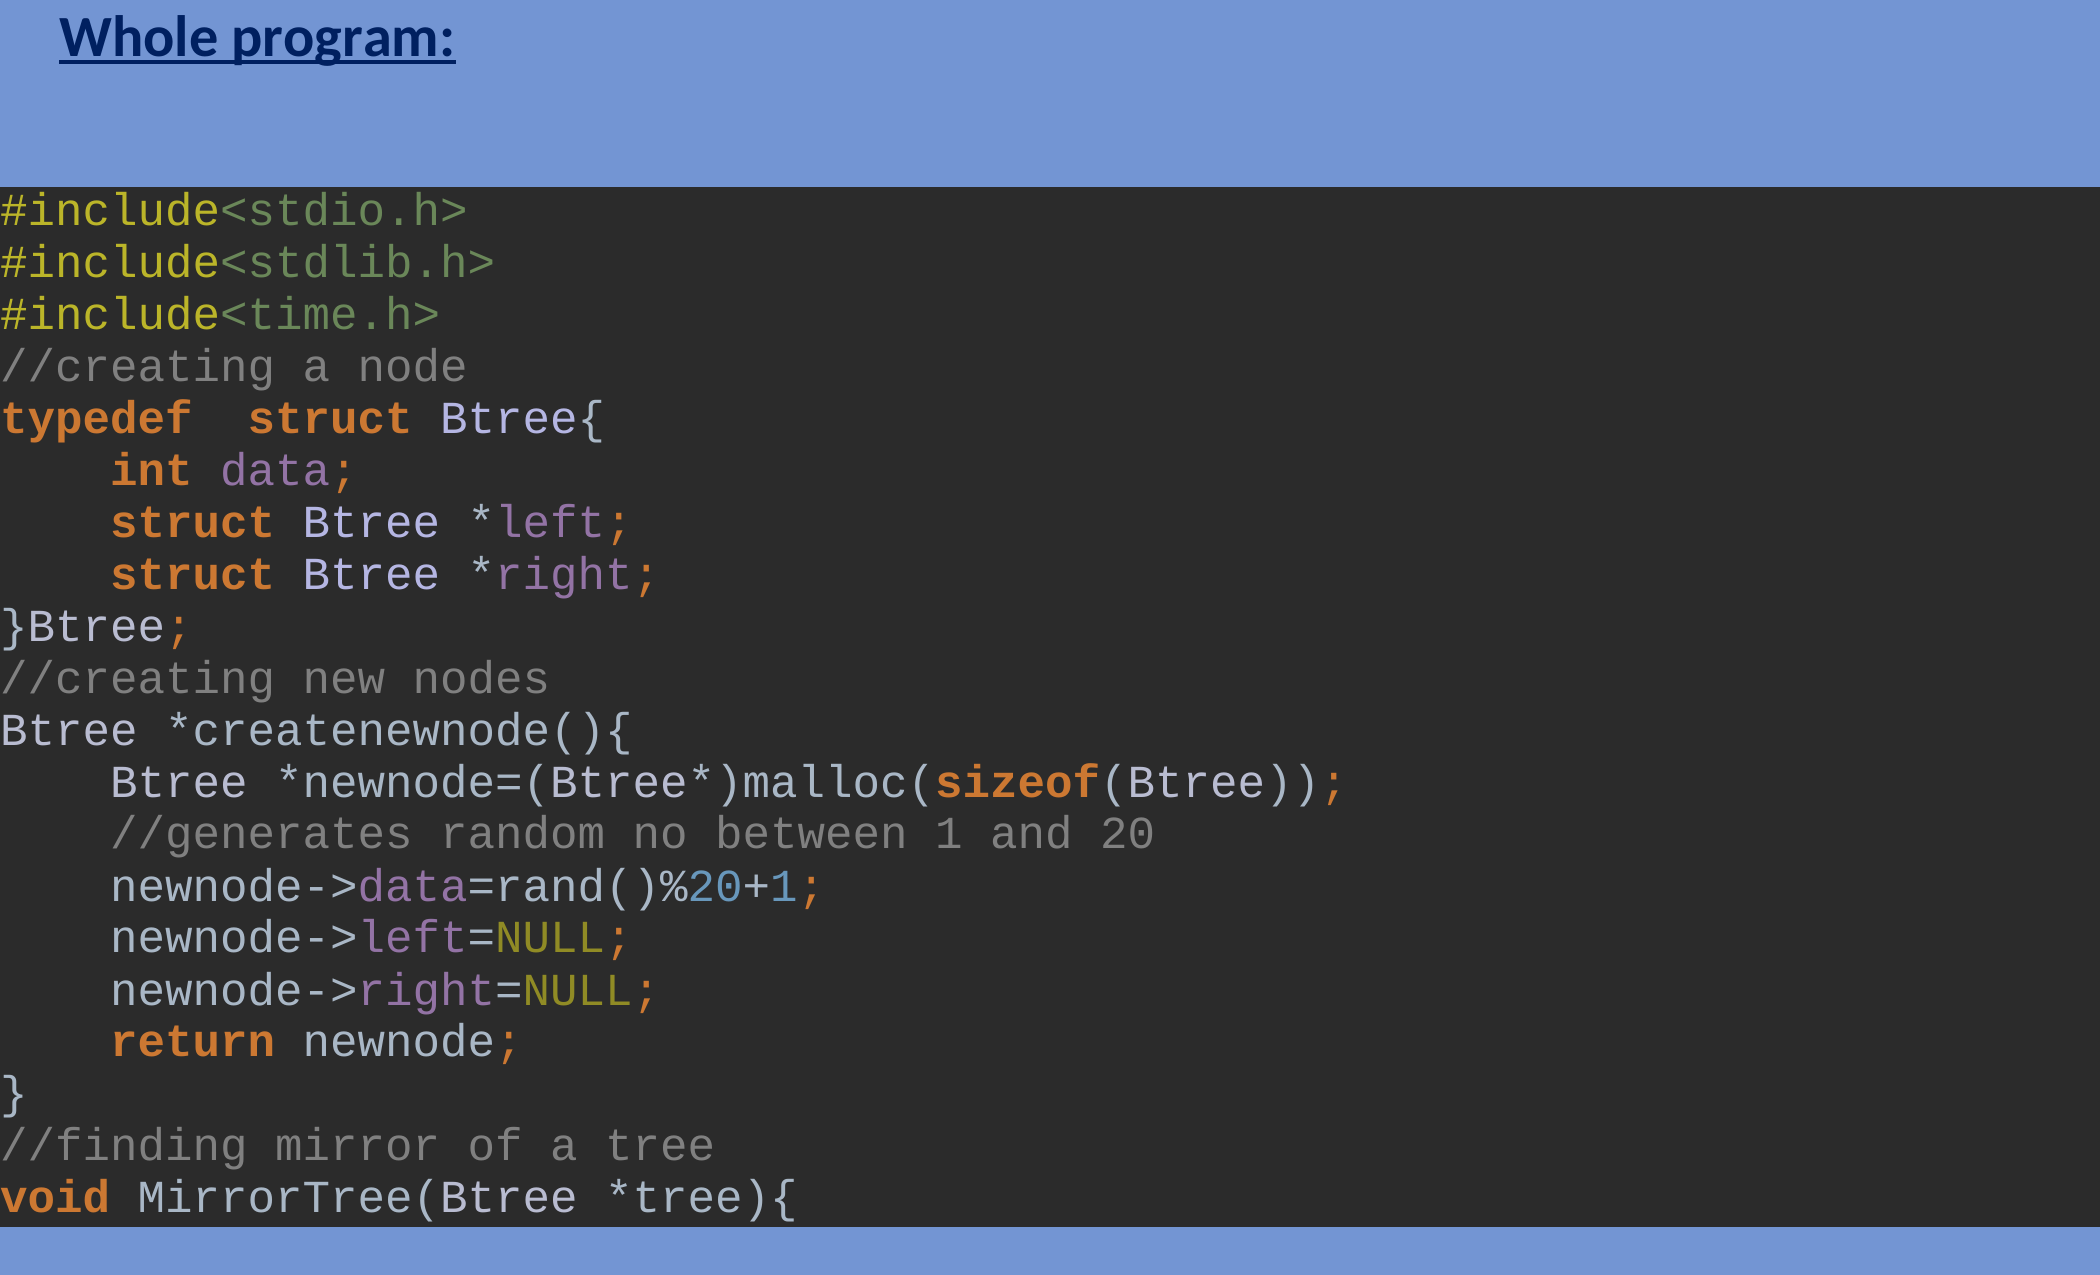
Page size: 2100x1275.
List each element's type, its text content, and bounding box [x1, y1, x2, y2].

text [0, 187, 2100, 1227]
text Whole program: [59, 0, 2076, 71]
